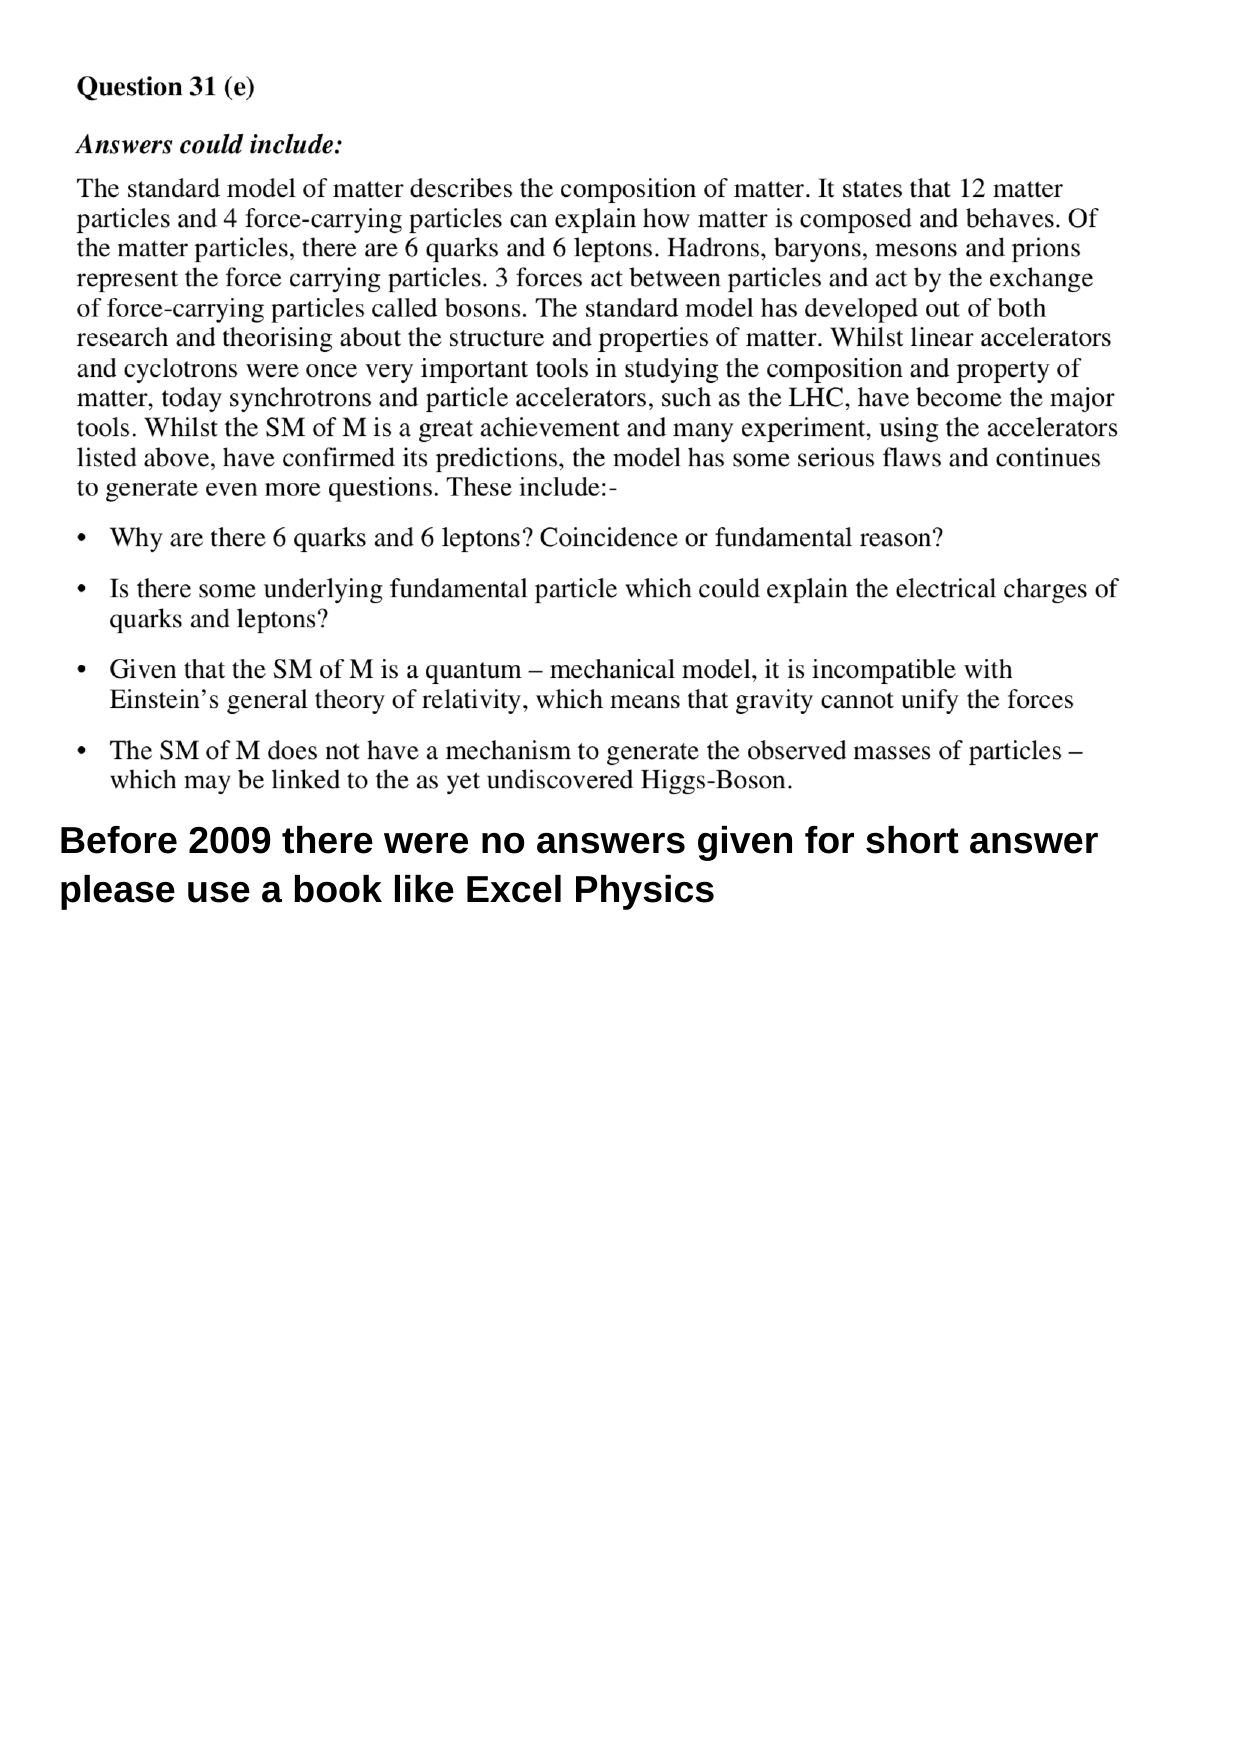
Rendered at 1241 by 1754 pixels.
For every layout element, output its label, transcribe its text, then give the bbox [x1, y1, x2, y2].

text Before 2009 there were no answers given for short answer please use a book like Excel Physics [59, 818, 1181, 911]
picture [58, 70, 1144, 815]
